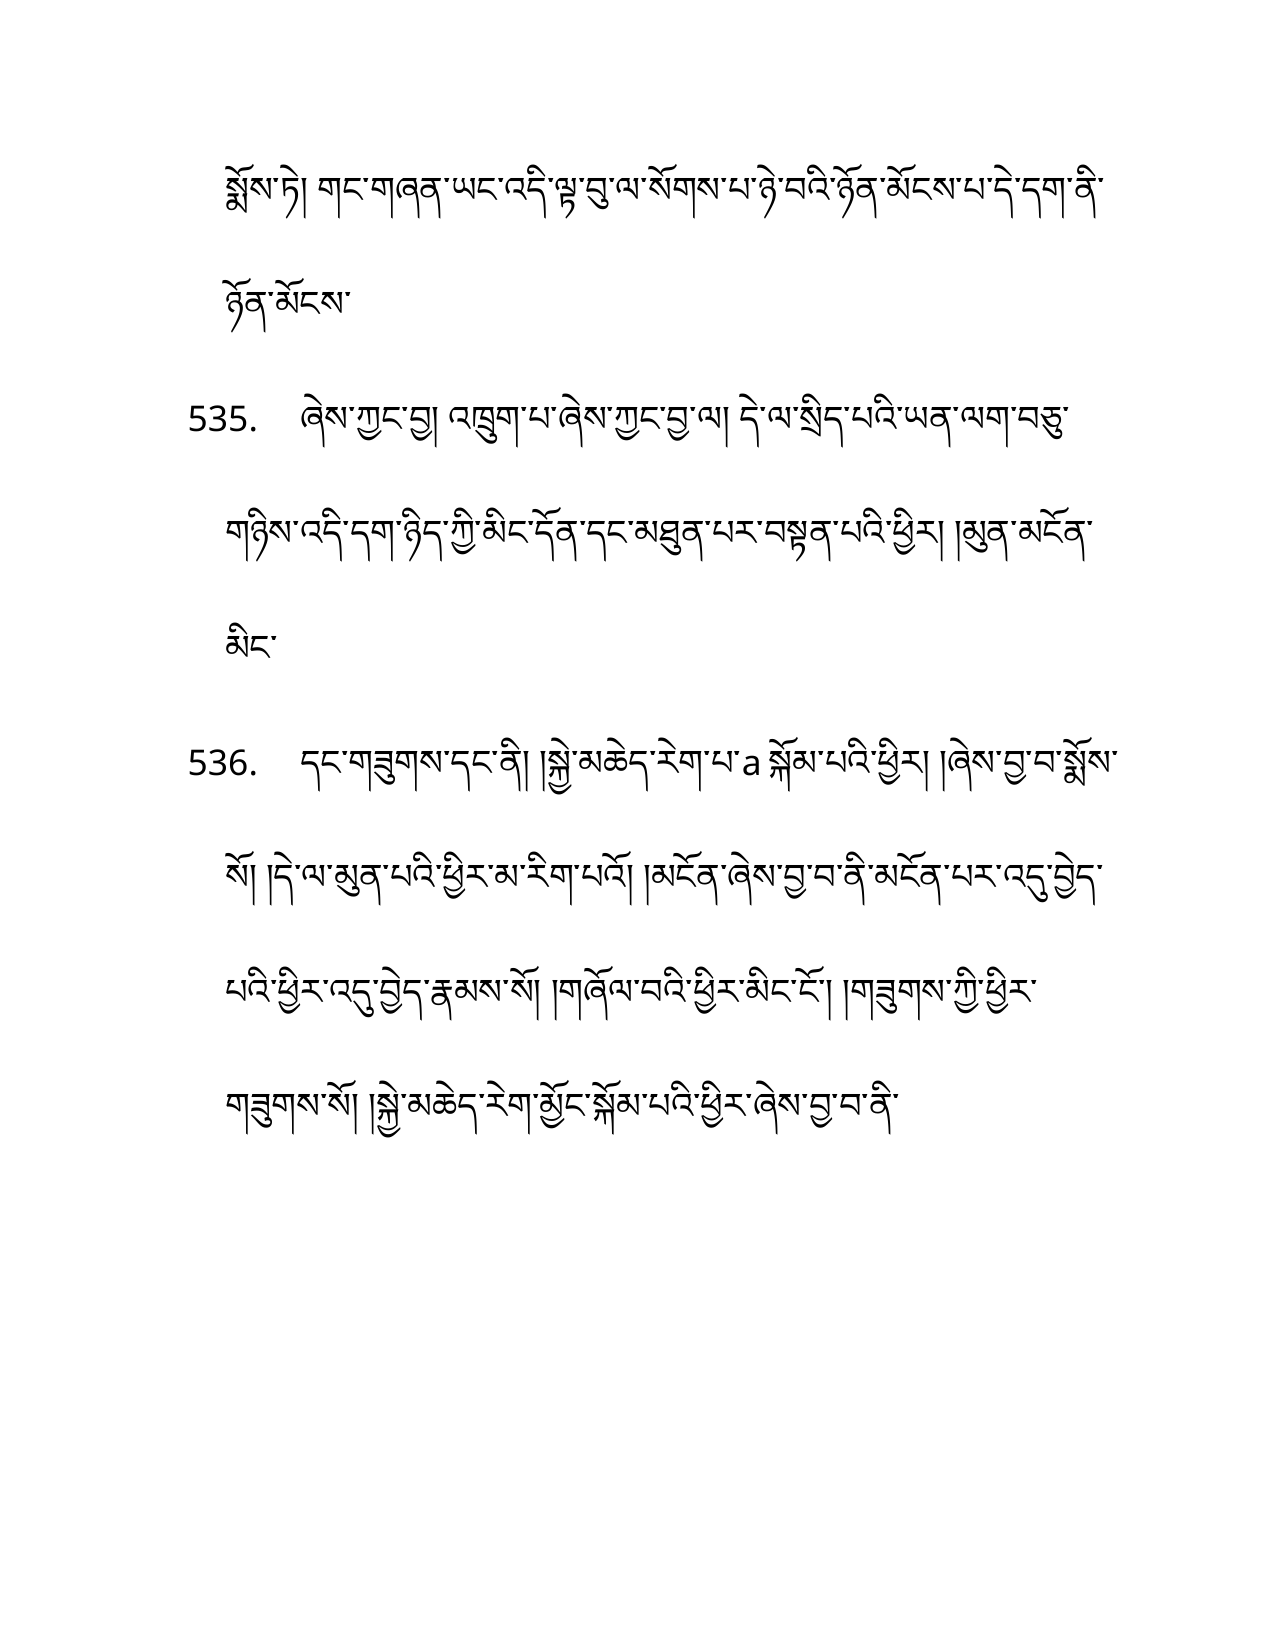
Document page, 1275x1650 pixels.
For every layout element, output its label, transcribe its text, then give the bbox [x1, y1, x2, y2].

list ཞེས་ཀྱང་བྱ། འཁྲུག་པ་ཞེས་ཀྱང་བྱ་ལ། དེ་ལ་སྲིད་པའི་ཡན་ལག་བཅུ་གཉིས་འདི་དག་ཉིད་ཀྱི་མིང་དོན་དང་མཐུན་པར་བསྟན་པའི་ཕྱིར། །མུན་མངོན་མིང་ [187, 379, 1125, 708]
list དང་གཟུགས་དང་ནི། །སྐྱེ་མཆེད་རེག་པ་aསྐོམ་པའི་ཕྱིར། །ཞེས་བྱ་བ་སྨོས་སོ། །དེ་ལ་མུན་པའི་ཕྱིར་མ་རིག་པའོ། །མངོན་ཞེས་བྱ་བ་ནི་མངོན་པར་འདུ་བྱེད་པའི་ཕྱིར་འདུ་བྱེད་རྣམས་སོ། །གཞོལ་བའི་ཕྱིར་མིང་ངོ༌། །གཟུགས་ཀྱི་ཕྱིར་གཟུགས་སོ། །སྐྱེ་མཆེད་རེག་མྱོང་སྐོམ་པའི་ཕྱིར་ཞེས་བྱ་བ་ནི་ [187, 723, 1125, 1166]
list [187, 150, 1125, 364]
